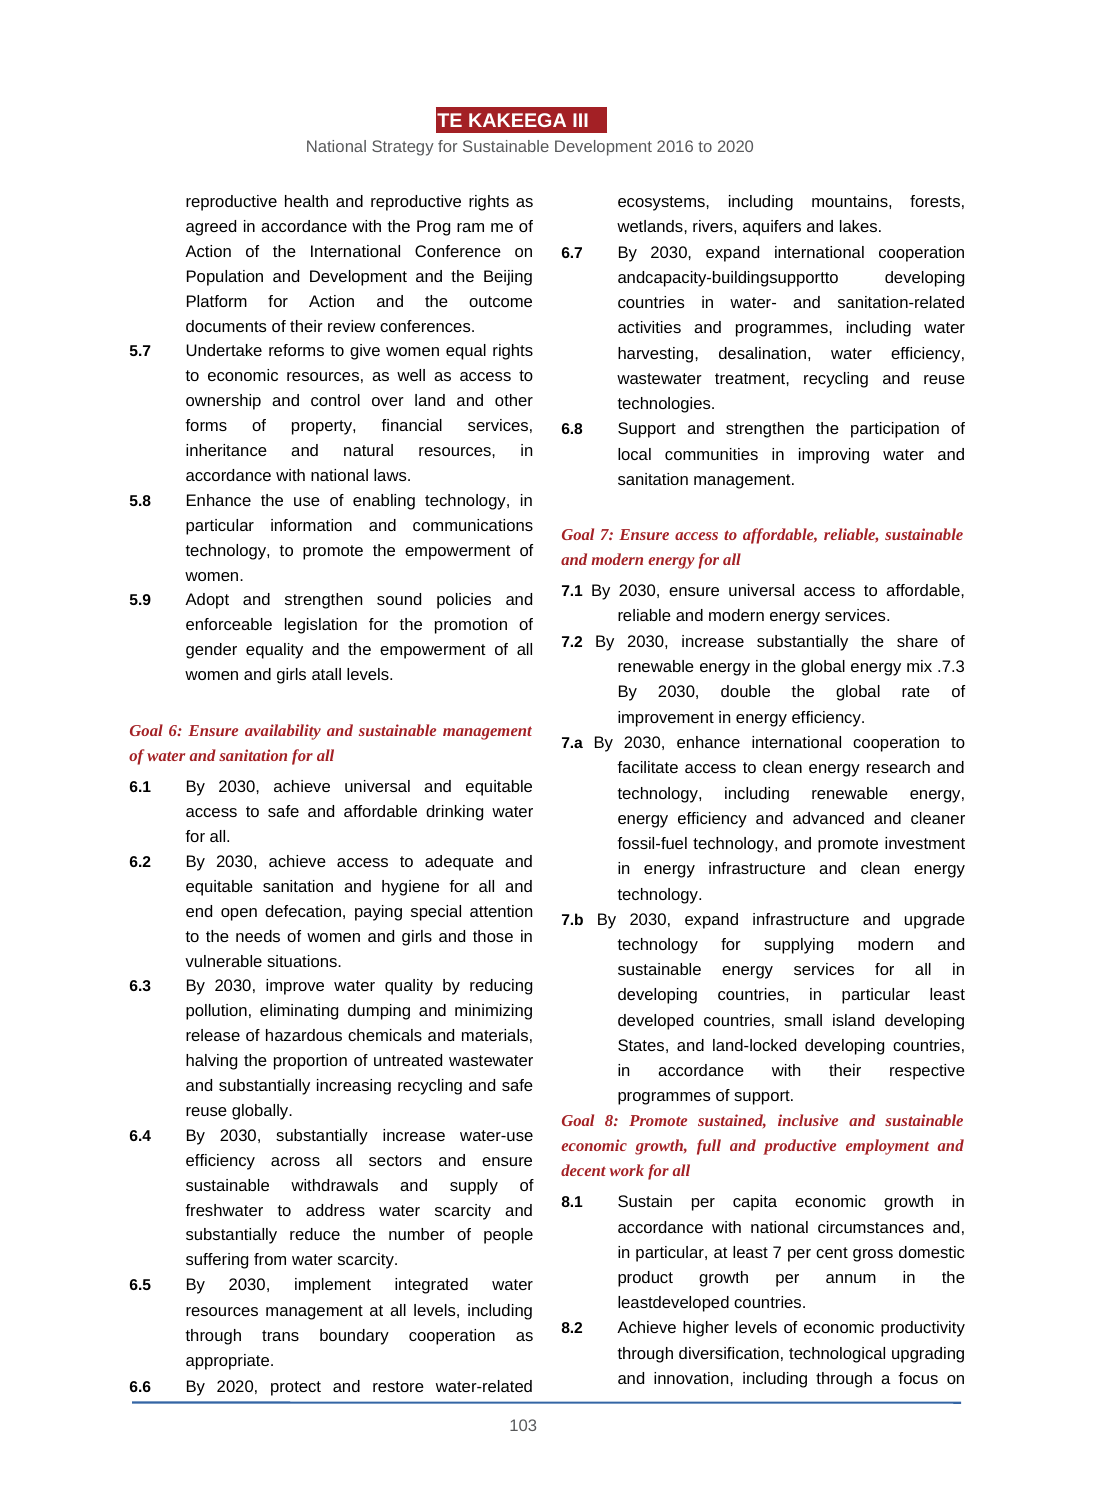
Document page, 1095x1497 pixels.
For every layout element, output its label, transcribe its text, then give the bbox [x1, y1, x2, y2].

list By 2030, improve water quality by reducing pollution, eliminating dumping and minimizing release of hazardous chemicals and materials, halving the proportion of untreated wastewater and substantially increasing recycling and safe reuse globally. [129, 976, 533, 1120]
text Goal 8: Promote sustained, inclusive and sustainable economic growth, full and productive employment and decent work for all [561, 1111, 965, 1180]
list Support and strengthen the participation of local communities in improving water and sanitation management. [561, 419, 965, 489]
list Adopt and strengthen sound policies and enforceable legislation for the promotion of gender equality and the empowerment of all women and girls atall levels. [129, 590, 533, 684]
text 7.1 By 2030, ensure universal access to affordable, reliable and modern energy services. [561, 581, 965, 625]
text Goal 7: Ensure access to affordable, reliable, sustainable and modern energy for all [561, 524, 965, 569]
text 7.2 By 2030, increase substantially the share of renewable energy in the global energy mix .7.3 By 2030, double the global rate of improvement in energy efficiency. [561, 631, 965, 727]
list By 2020, protect and restore water-related ecosystems, including mountains, forests, wetlands, rivers, aquifers and lakes. [561, 192, 965, 236]
text 7.a By 2030, enhance international cooperation to facilitate access to clean energy research and technology, including renewable energy, energy efficiency and advanced and cleaner fossil-fuel technology, and promote investment in energy infrastructure and clean energy technology. [561, 733, 965, 903]
list By 2030, achieve universal and equitable access to safe and affordable drinking water for all. [129, 777, 533, 846]
list By 2030, substantially increase water-use efficiency across all sectors and ensure sustainable withdrawals and supply of freshwater to address water scarcity and substantially reduce the number of people suffering from water scarcity. [129, 1126, 533, 1269]
list Sustain per capita economic growth in accordance with national circumstances and, in particular, at least 7 per cent gross domestic product growth per annum in the leastdeveloped countries. [561, 1192, 965, 1312]
text Goal 6: Ensure availability and sustainable management of water and sanitation for all [129, 721, 533, 765]
list By 2030, expand international cooperation andcapacity-buildingsupportto developing countries in water- and sanitation-related activities and programmes, including water harvesting, desalination, water efficiency, wastewater treatment, recycling and reuse technologies. [561, 243, 965, 413]
list Undertake reforms to give women equal rights to economic resources, as well as access to ownership and control over land and other forms of property, financial services, inheritance and natural resources, in accordance with national laws. [129, 341, 533, 485]
list By 2030, achieve access to adequate and equitable sanitation and hygiene for all and end open defecation, paying special attention to the needs of women and girls and those in vulnerable situations. [129, 852, 533, 971]
text 7.b By 2030, expand infrastructure and upgrade technology for supplying modern and sustainable energy services for all in developing countries, in particular least developed countries, small island developing States, and land-locked developing countries, in accordance with their respective programmes of support. [561, 909, 965, 1105]
list By 2030, implement integrated water resources management at all levels, including through trans boundary cooperation as appropriate. [129, 1275, 533, 1370]
list Enhance the use of enabling technology, in particular information and communications technology, to promote the empowerment of women. [129, 491, 533, 584]
list By 2020, protect and restore water-related ecosystems, including mountains, forests, wetlands, rivers, aquifers and lakes. [129, 1377, 533, 1396]
